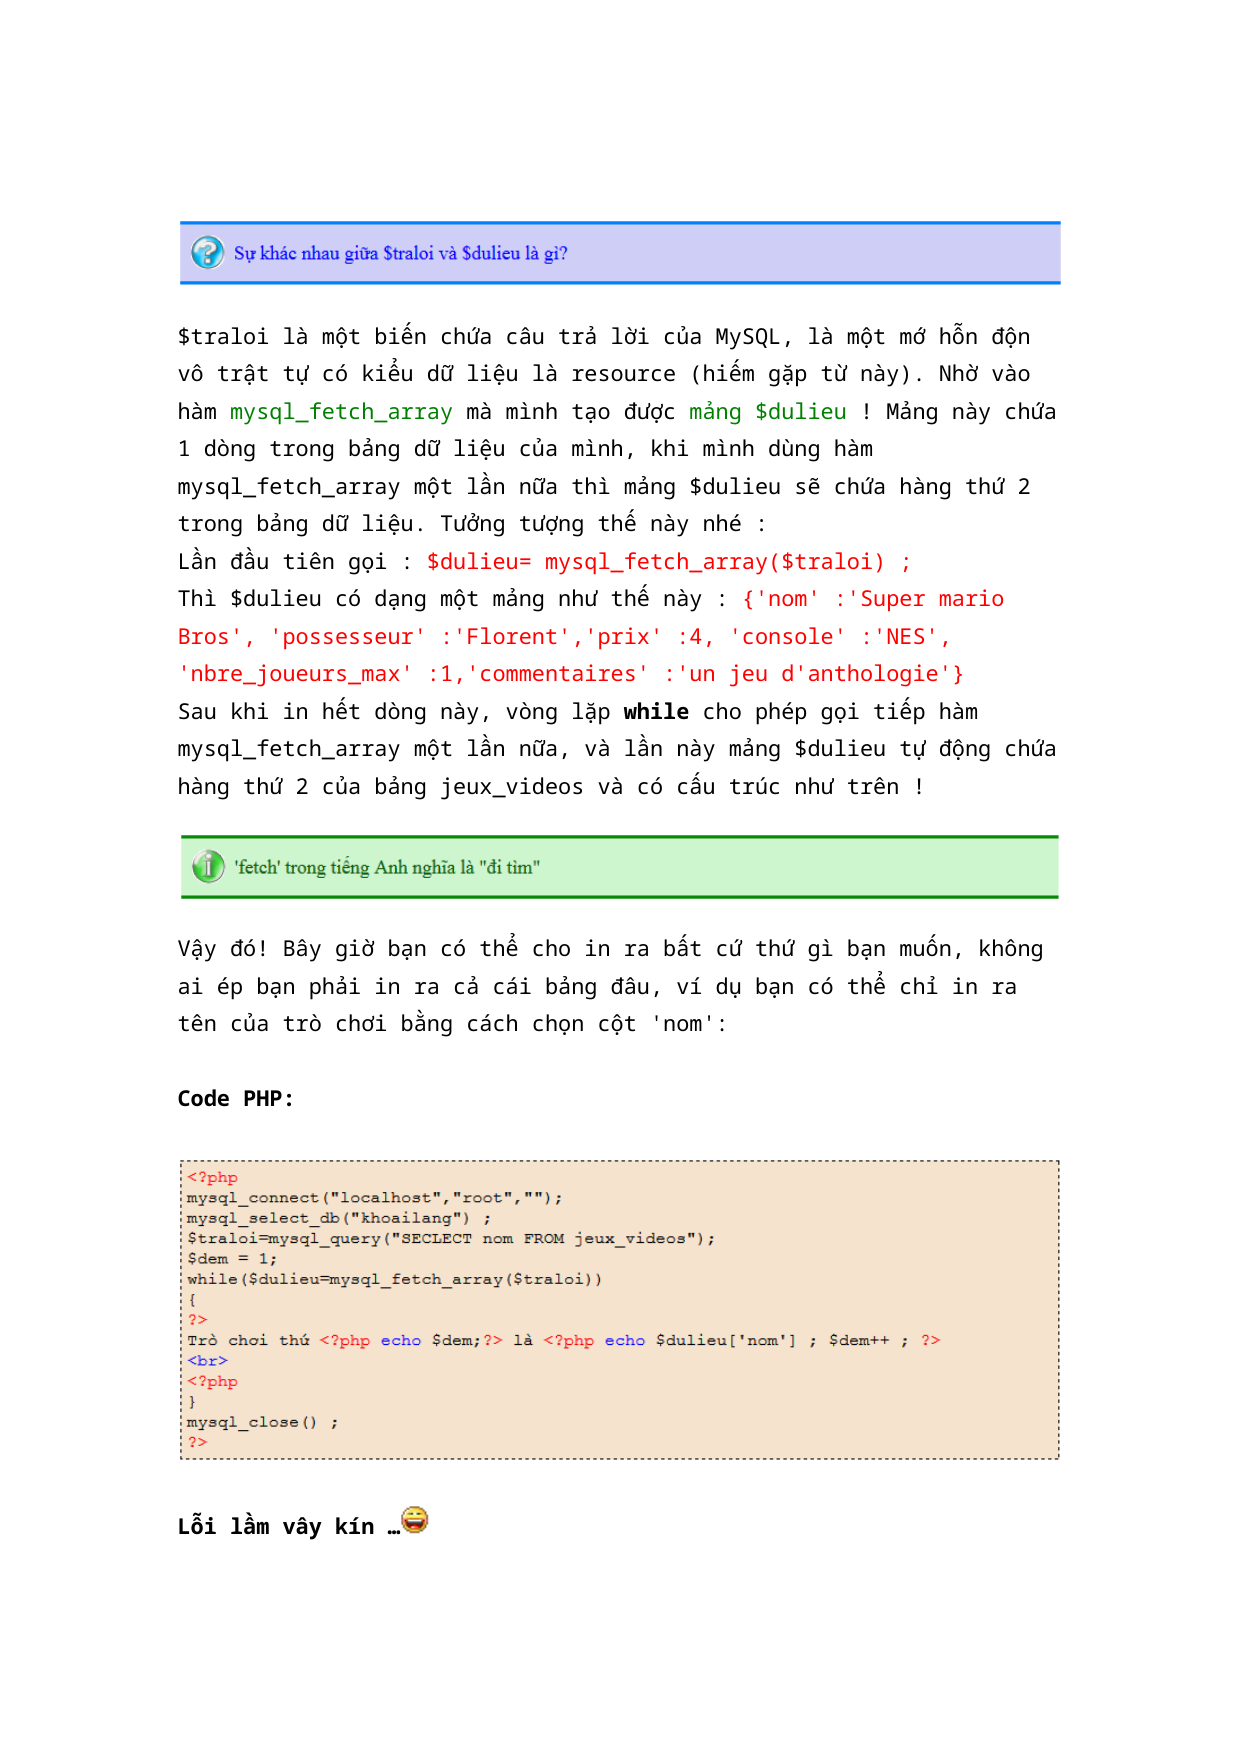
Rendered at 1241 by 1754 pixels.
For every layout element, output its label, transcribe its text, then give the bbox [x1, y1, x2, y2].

picture [177, 832, 1063, 901]
picture [177, 1157, 1063, 1463]
text $traloi là một biến chứa câu trả lời của MySQL, là một mớ hỗn độn vô trật tự có kiểu dữ liệu là resource (hiếm gặp từ này). Nhờ vào hàm mysql_fetch_array mà mình tạo được mảng $dulieu ! Mảng này chứa 1 dòng trong bảng dữ liệu của mình, khi mình dùng hàm mysql_fetch_array một lần nữa thì mảng $dulieu sẽ chứa hàng thứ 2 trong bảng dữ liệu. Tưởng tượng thế này nhé : Lần đầu tiên gọi : $dulieu= mysql_fetch_array($traloi) ; Thì $dulieu có dạng một mảng như thế này : {'nom' :'Super mario Bros', 'possesseur' :'Florent','prix' :4, 'console' :'NES', 'nbre_joueurs_max' :1,'commentaires' :'un jeu d'anthologie'} Sau khi in hết dòng này, vòng lặp while cho phép gọi tiếp hàm mysql_fetch_array một lần nữa, và lần này mảng $dulieu tự động chứa hàng thứ 2 của bảng jeux_videos và có cấu trúc như trên ! [177, 317, 1063, 804]
text Vậy đó! Bây giờ bạn có thể cho in ra bất cứ thứ gì bạn muốn, không ai ép bạn phải in ra cả cái bảng đâu, ví dụ bạn có thể chỉ in ra tên của trò chơi bằng cách chọn cột 'nom': Code PHP: [177, 929, 1063, 1117]
picture [177, 218, 1063, 290]
picture [400, 1505, 429, 1535]
